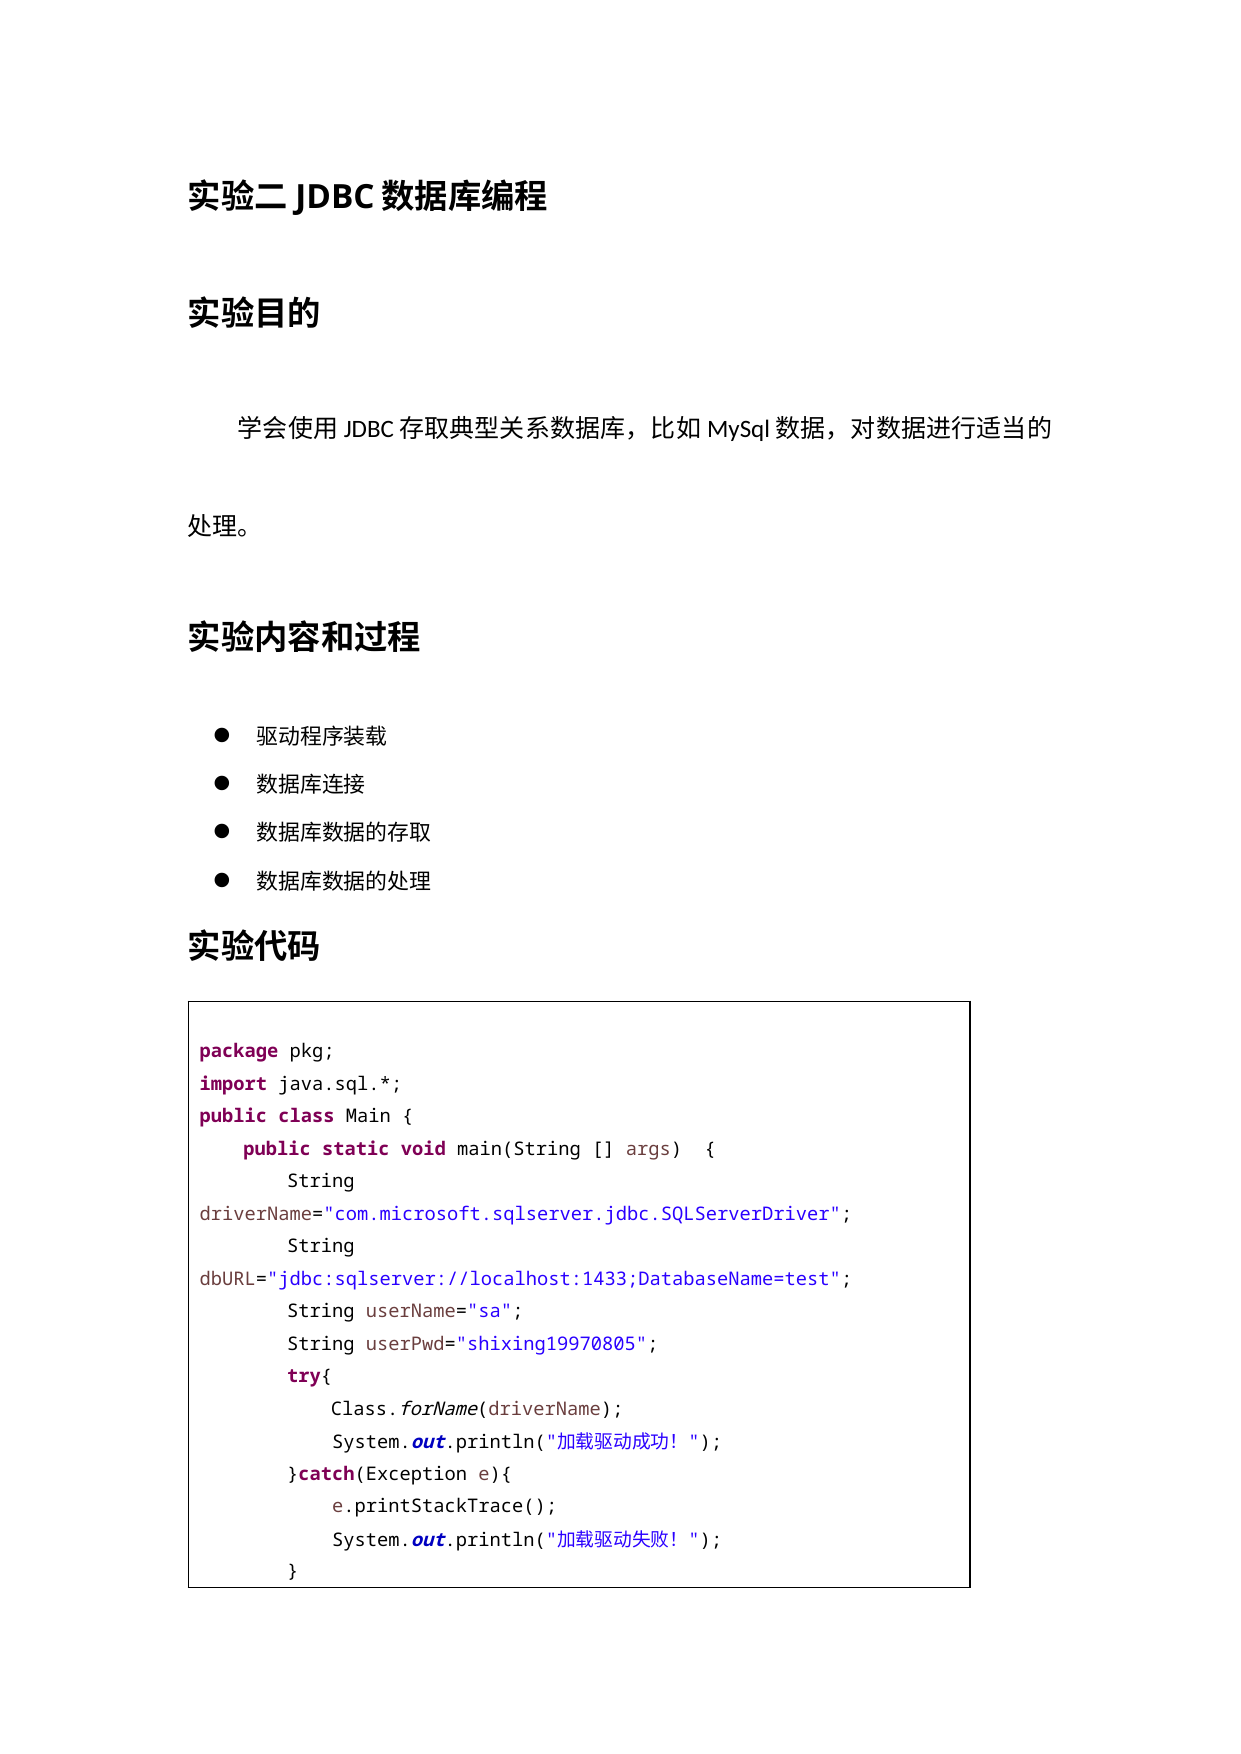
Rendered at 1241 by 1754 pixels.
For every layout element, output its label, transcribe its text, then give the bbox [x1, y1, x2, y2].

subtitle 实验二 JDBC数据库编程 [187, 162, 1053, 227]
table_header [189, 1002, 969, 1587]
list 数据库连接 [212, 767, 1053, 799]
subtitle 实验目的 [187, 278, 1053, 343]
list 数据库数据的存取 [212, 815, 1053, 847]
subtitle 实验内容和过程 [187, 602, 1053, 667]
text 学会使用JDBC存取典型关系数据库，比如MySql数据，对数据进行适当的处理。 [187, 394, 1053, 557]
list 驱动程序装载 [212, 718, 1053, 751]
list 数据库数据的处理 [212, 863, 1053, 896]
list 实验代码 [187, 912, 1053, 977]
